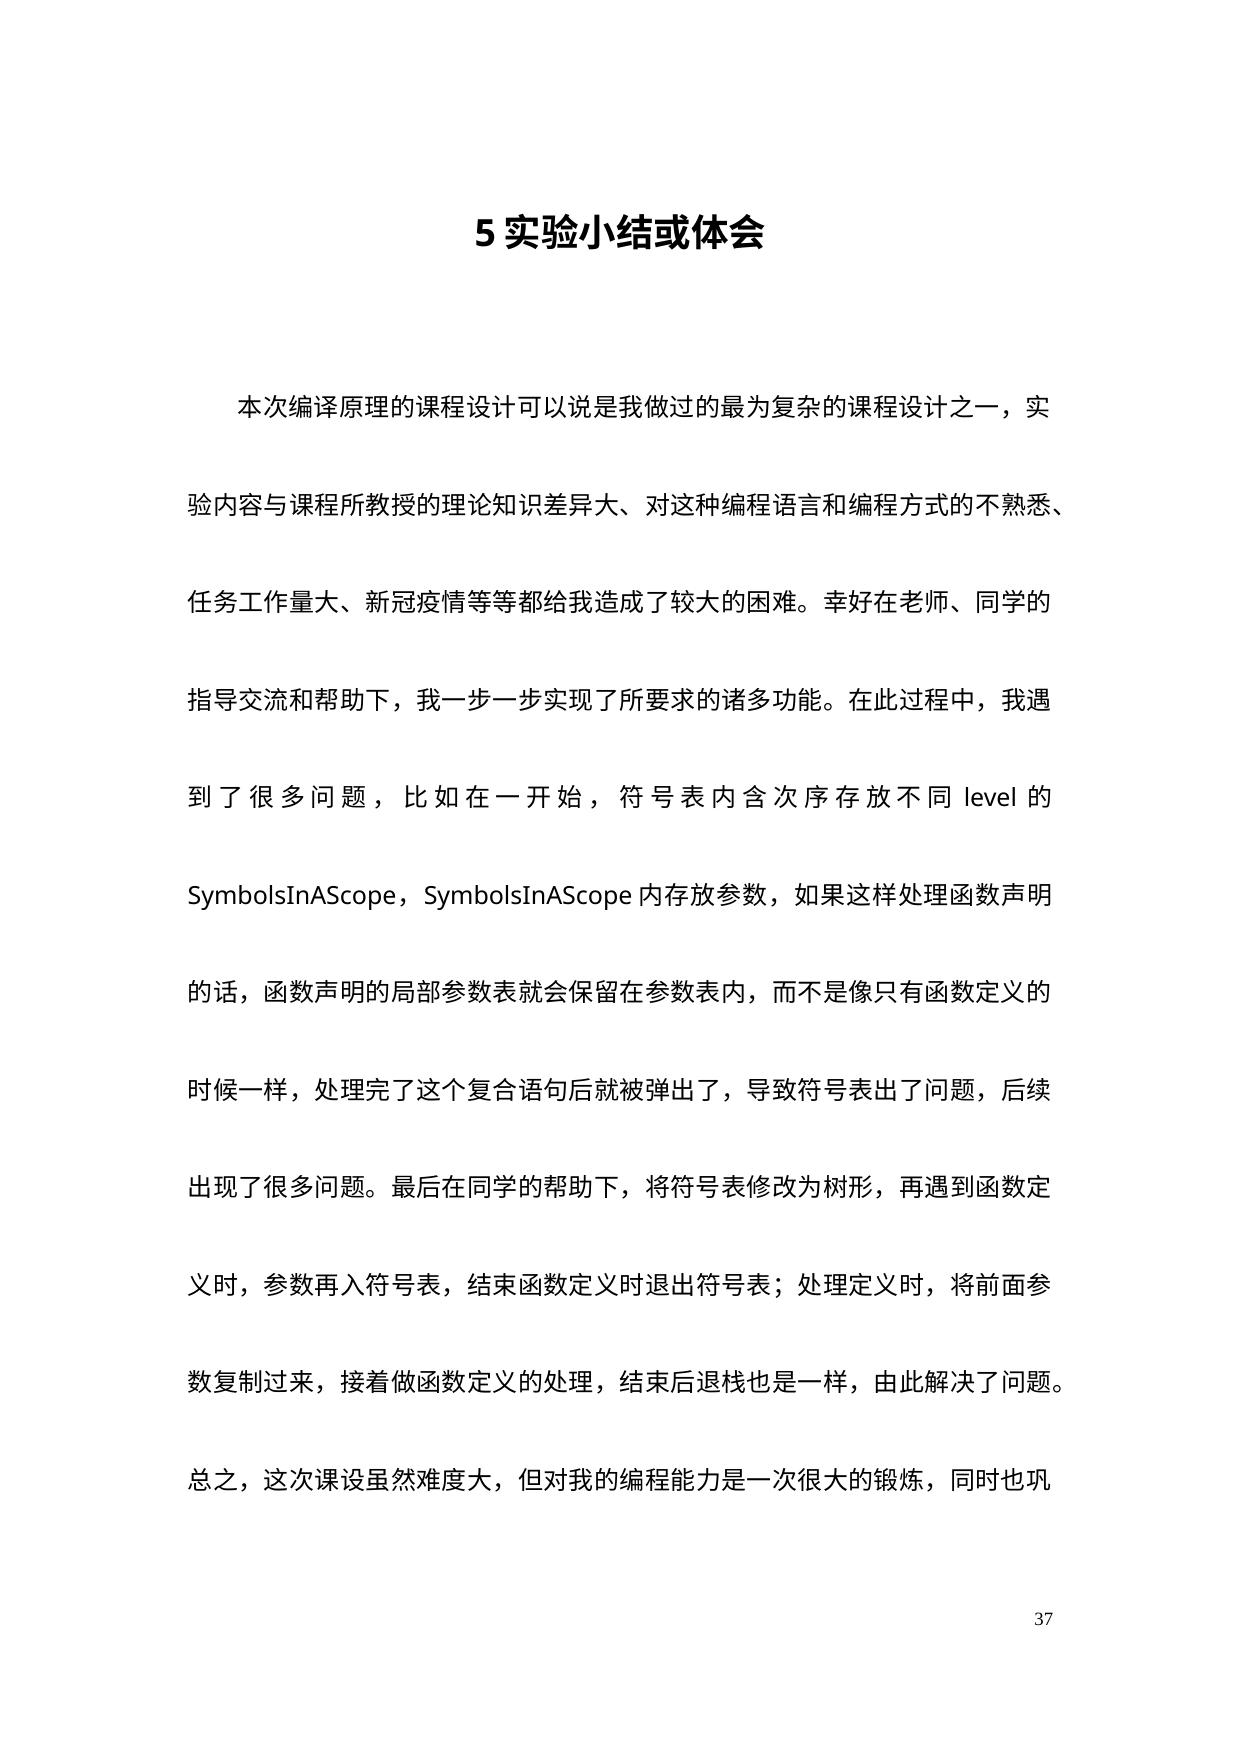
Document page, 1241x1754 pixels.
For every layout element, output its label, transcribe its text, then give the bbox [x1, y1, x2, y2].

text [187, 373, 1053, 1511]
subtitle 5实验小结或体会 [187, 197, 1053, 262]
